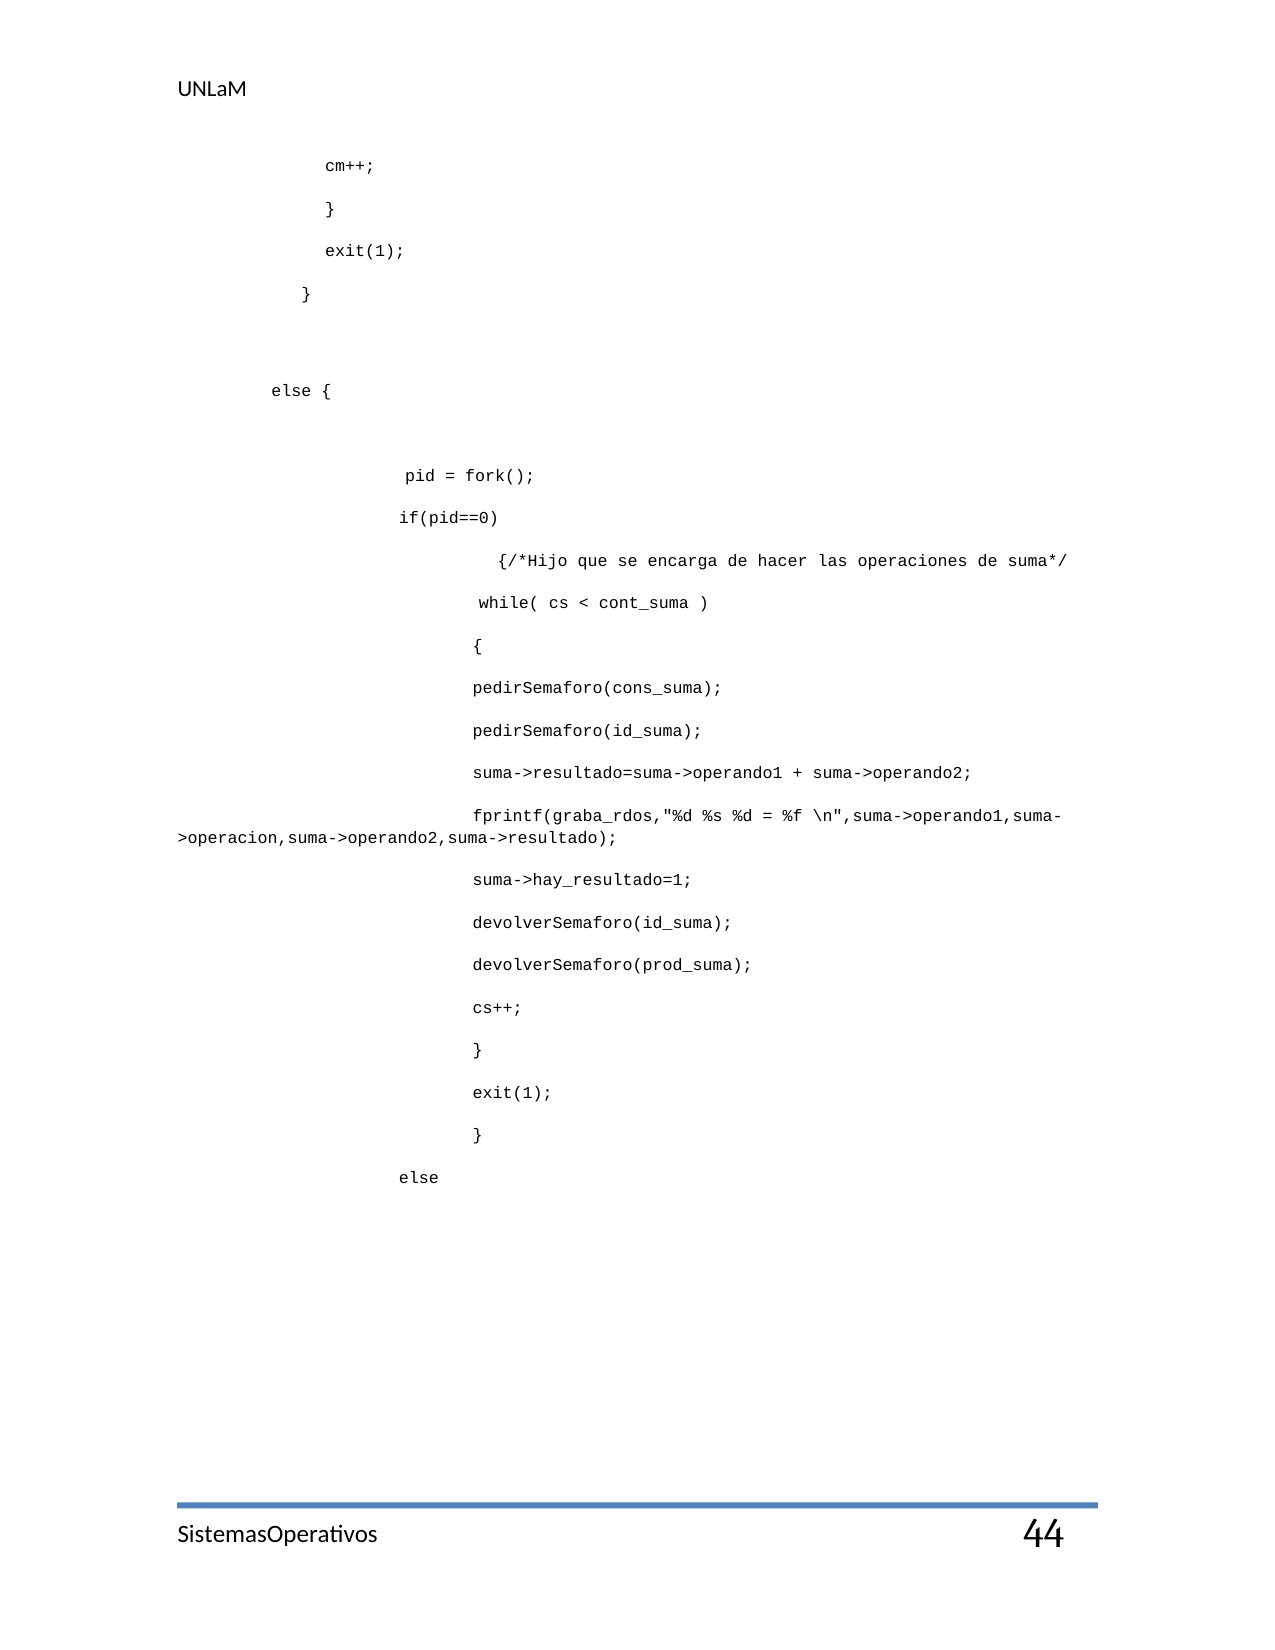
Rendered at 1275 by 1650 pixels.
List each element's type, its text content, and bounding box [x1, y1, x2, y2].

subtitle pid = fork(); [177, 468, 1098, 486]
subtitle cs++; [177, 999, 1098, 1018]
subtitle suma->resultado=suma->operando1 + suma->operando2; [177, 765, 1098, 784]
subtitle pedirSemaforo(id_suma); [177, 723, 1098, 741]
subtitle {/*Hijo que se encarga de hacer las operaciones de suma*/ [177, 553, 1098, 571]
subtitle { [177, 638, 1098, 656]
subtitle } [177, 200, 1098, 219]
subtitle if(pid==0) [177, 510, 1098, 529]
subtitle } [177, 285, 1098, 304]
subtitle exit(1); [177, 243, 1098, 262]
subtitle else [177, 1169, 1098, 1188]
subtitle exit(1); [177, 1084, 1098, 1103]
subtitle pedirSemaforo(cons_suma); [177, 680, 1098, 699]
subtitle } [177, 1127, 1098, 1146]
subtitle devolverSemaforo(prod_suma); [177, 957, 1098, 976]
subtitle devolverSemaforo(id_suma); [177, 914, 1098, 933]
subtitle suma->hay_resultado=1; [177, 872, 1098, 891]
subtitle cm++; [177, 158, 1098, 177]
subtitle while( cs < cont_suma ) [177, 595, 1098, 614]
subtitle } [177, 1042, 1098, 1061]
subtitle else { [177, 383, 1098, 401]
subtitle fprintf(graba_rdos,"%d %s %d = %f \n",suma->operando1,suma->operacion,suma->operando2,suma->resultado); [177, 808, 1098, 848]
